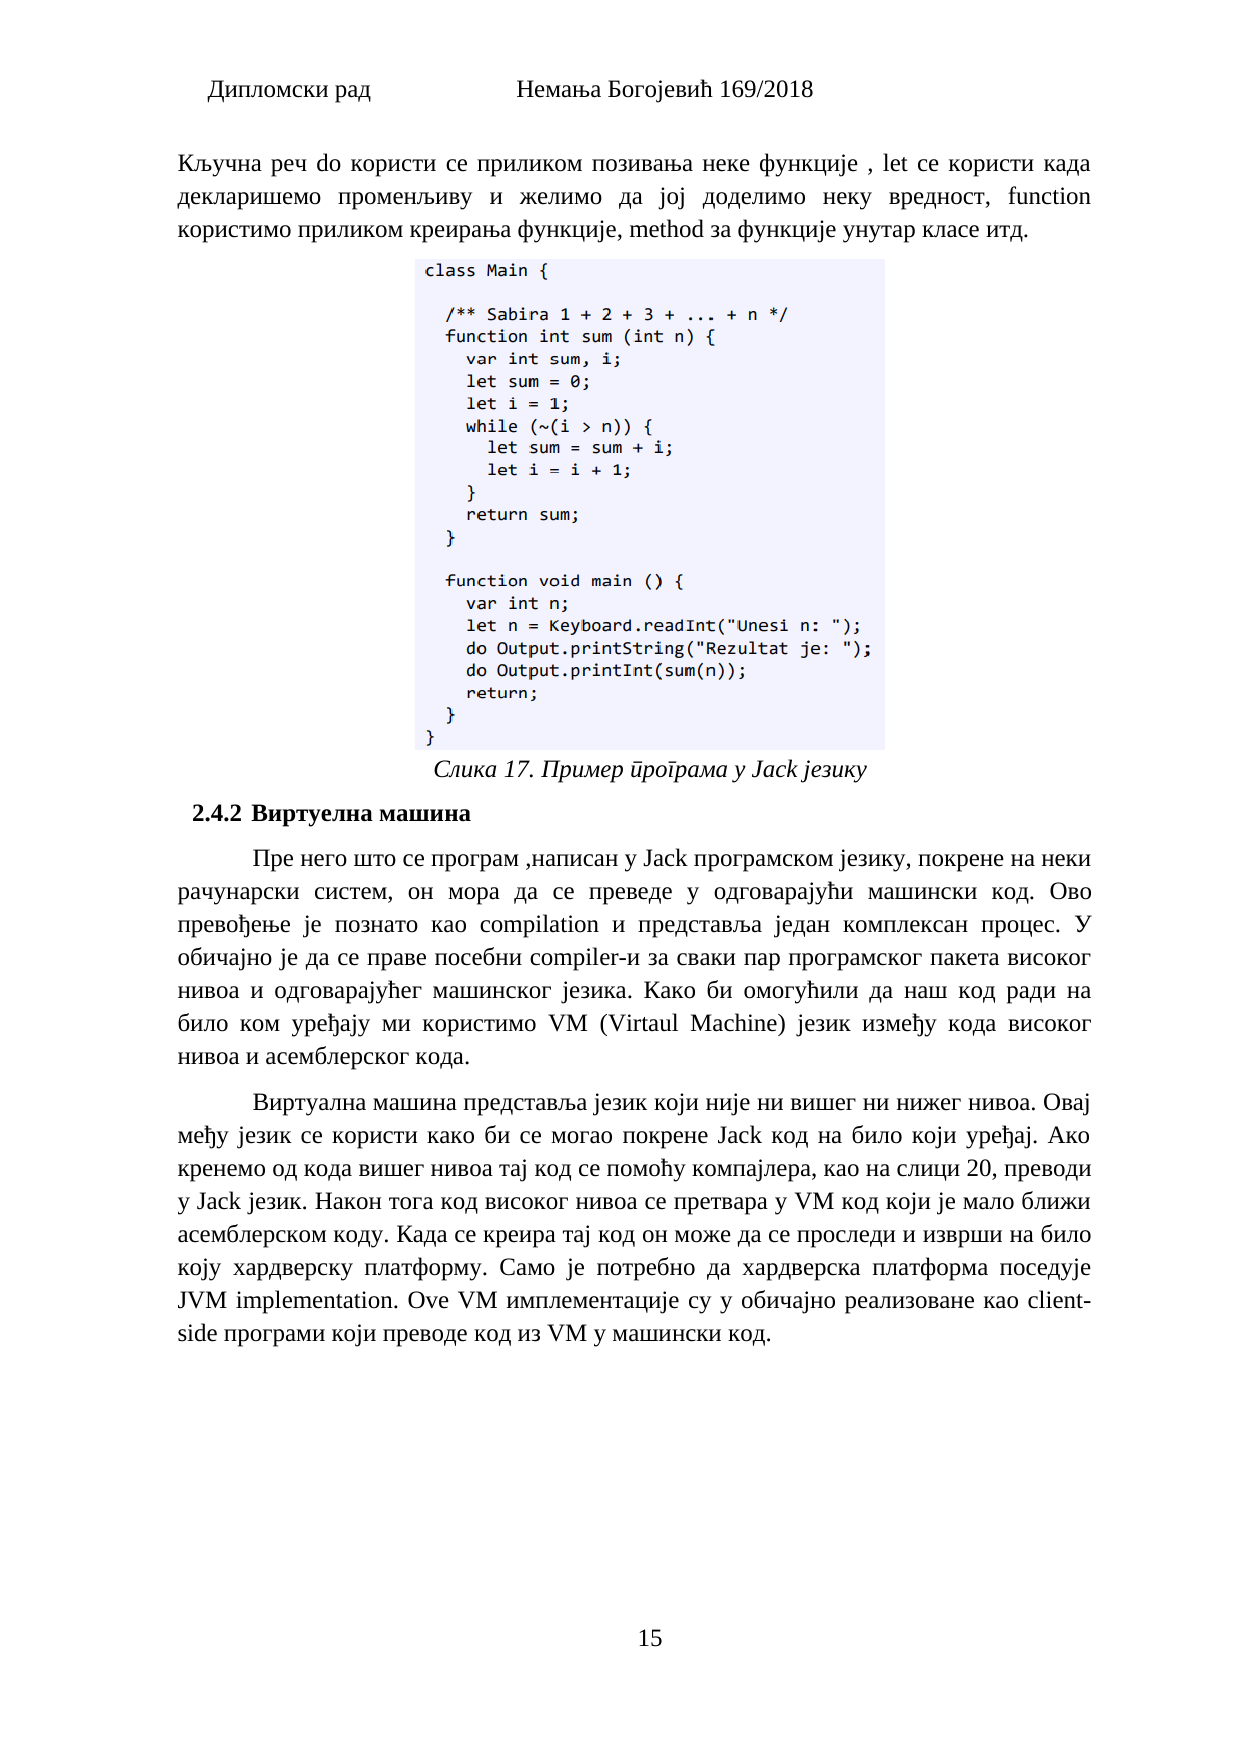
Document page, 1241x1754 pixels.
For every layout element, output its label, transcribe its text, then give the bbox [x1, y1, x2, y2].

text Пре него што се програм ,написан у Jack програмском језику, покрене на неки рачунарски систем, он мора да се преведе у одговарајући машински код. Ово превођење је познато као compilation и представља један комплексан процес. У обичајно је да се праве посебни compiler-и за сваки пар програмског пакета високог нивоа и одговарајућег машинског језика. Како би омогућили да наш код ради на било ком уређају ми користимо VM (Virtaul Machine) језик између кода високог нивоа и асемблерског кода. [177, 843, 1092, 1070]
picture [414, 259, 885, 750]
subtitle Виртуелна машина [192, 798, 1092, 826]
text Виртуална машина представља језик који није ни вишег ни нижег нивоа. Овај међу језик се користи како би се могао покрене Јаck код на било који уређај. Ако кренемо од кода вишег нивоа тај код се помоћу компајлера, као на слици 20, преводи у Јаck језик. Након тога код високог нивоа се претвара у VM код који је мало ближи асемблерском коду. Када се креира тај код он може да се проследи и изврши на било коју хардверску платформу. Само је потребно да хардверска платформа поседује JVM implementation. Ovе VM имплементације су у обичајно реализоване као client-side програми који преводе код из VM у машински код. [177, 1087, 1092, 1347]
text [177, 148, 1092, 242]
